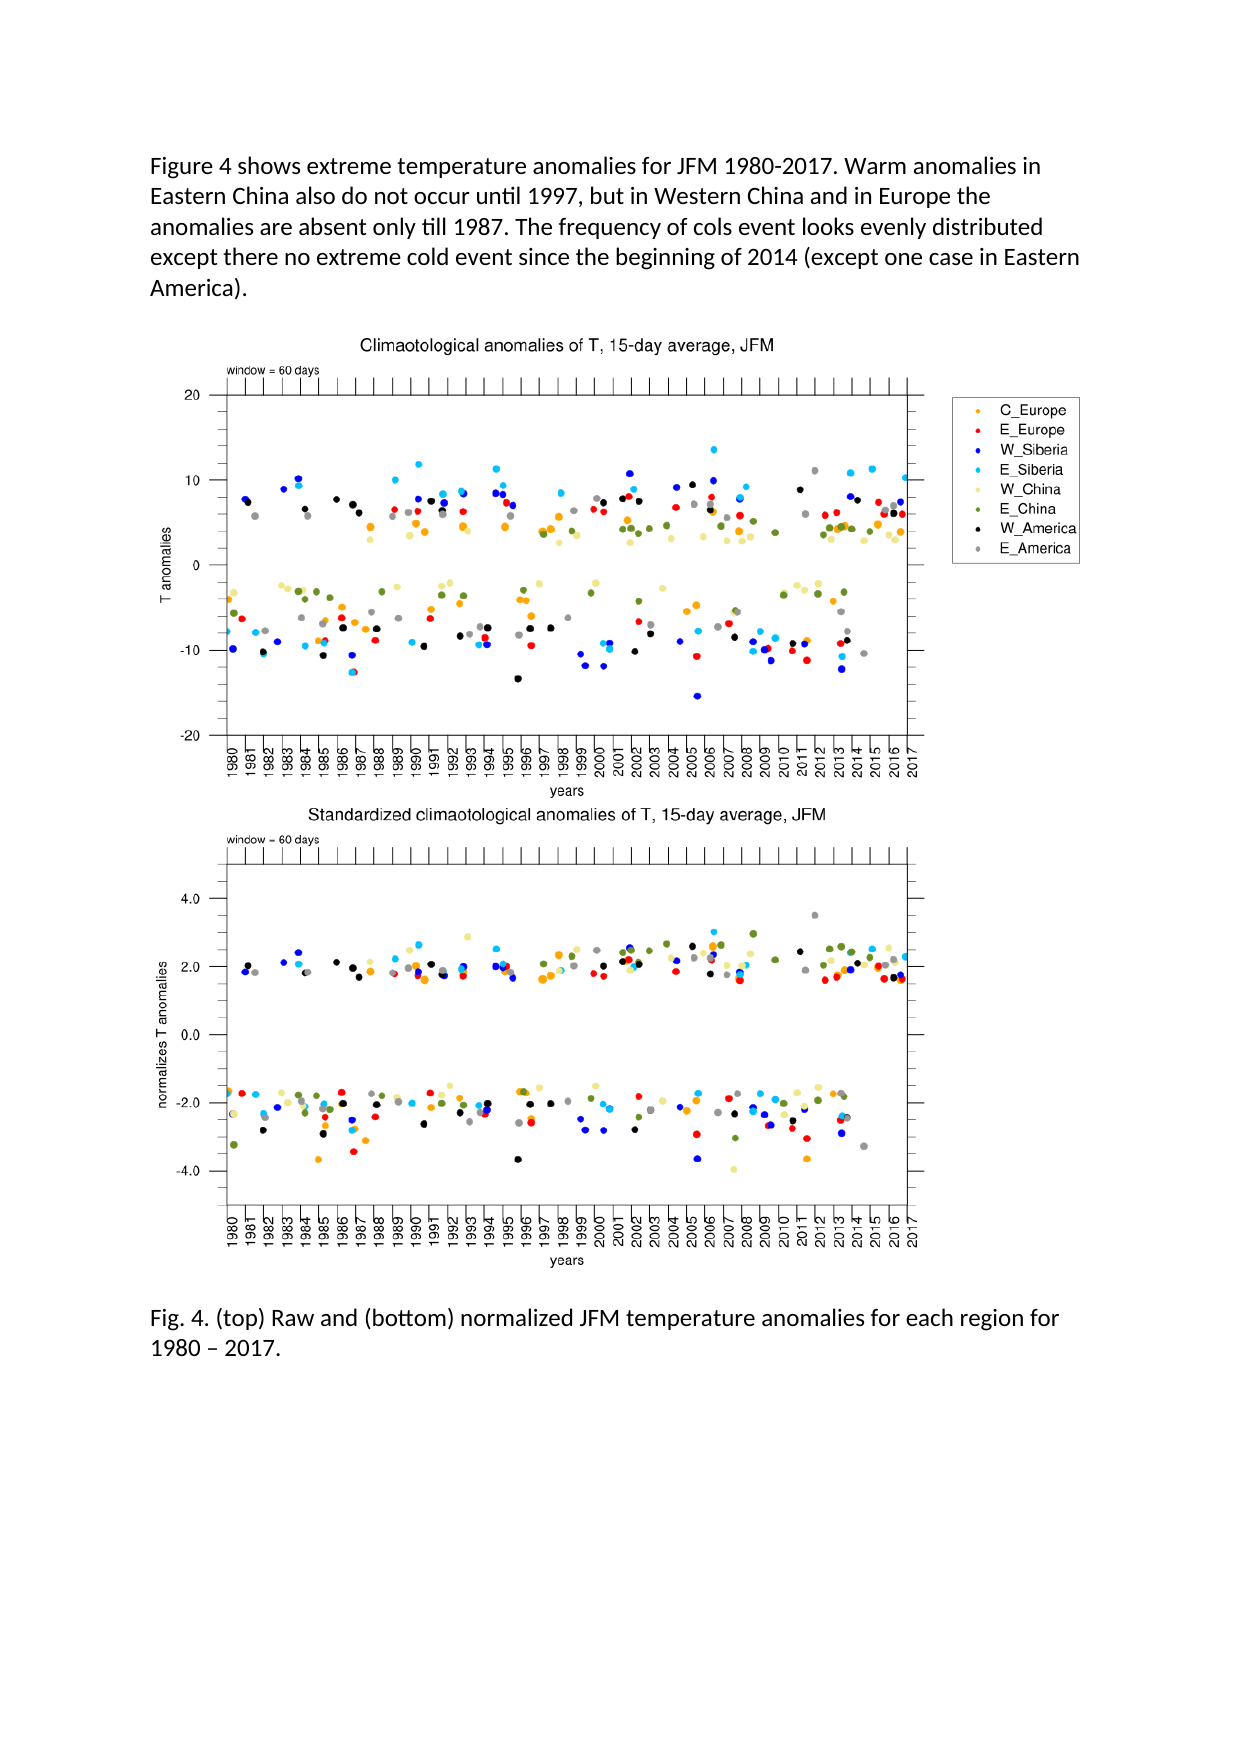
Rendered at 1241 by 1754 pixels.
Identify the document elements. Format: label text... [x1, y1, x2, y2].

text Figure 4 shows extreme temperature anomalies for JFM 1980-2017. Warm anomalies in Eastern China also do not occur until 1997, but in Western China and in Europe the anomalies are absent only till 1987. The frequency of cols event looks evenly distributed except there no extreme cold event since the beginning of 2014 (except one case in Eastern America). [150, 150, 1090, 303]
text Fig. 4. (top) Raw and (bottom) normalized JFM temperature anomalies for each region for 1980 – 2017. [150, 1302, 1090, 1363]
picture [150, 333, 1088, 1272]
